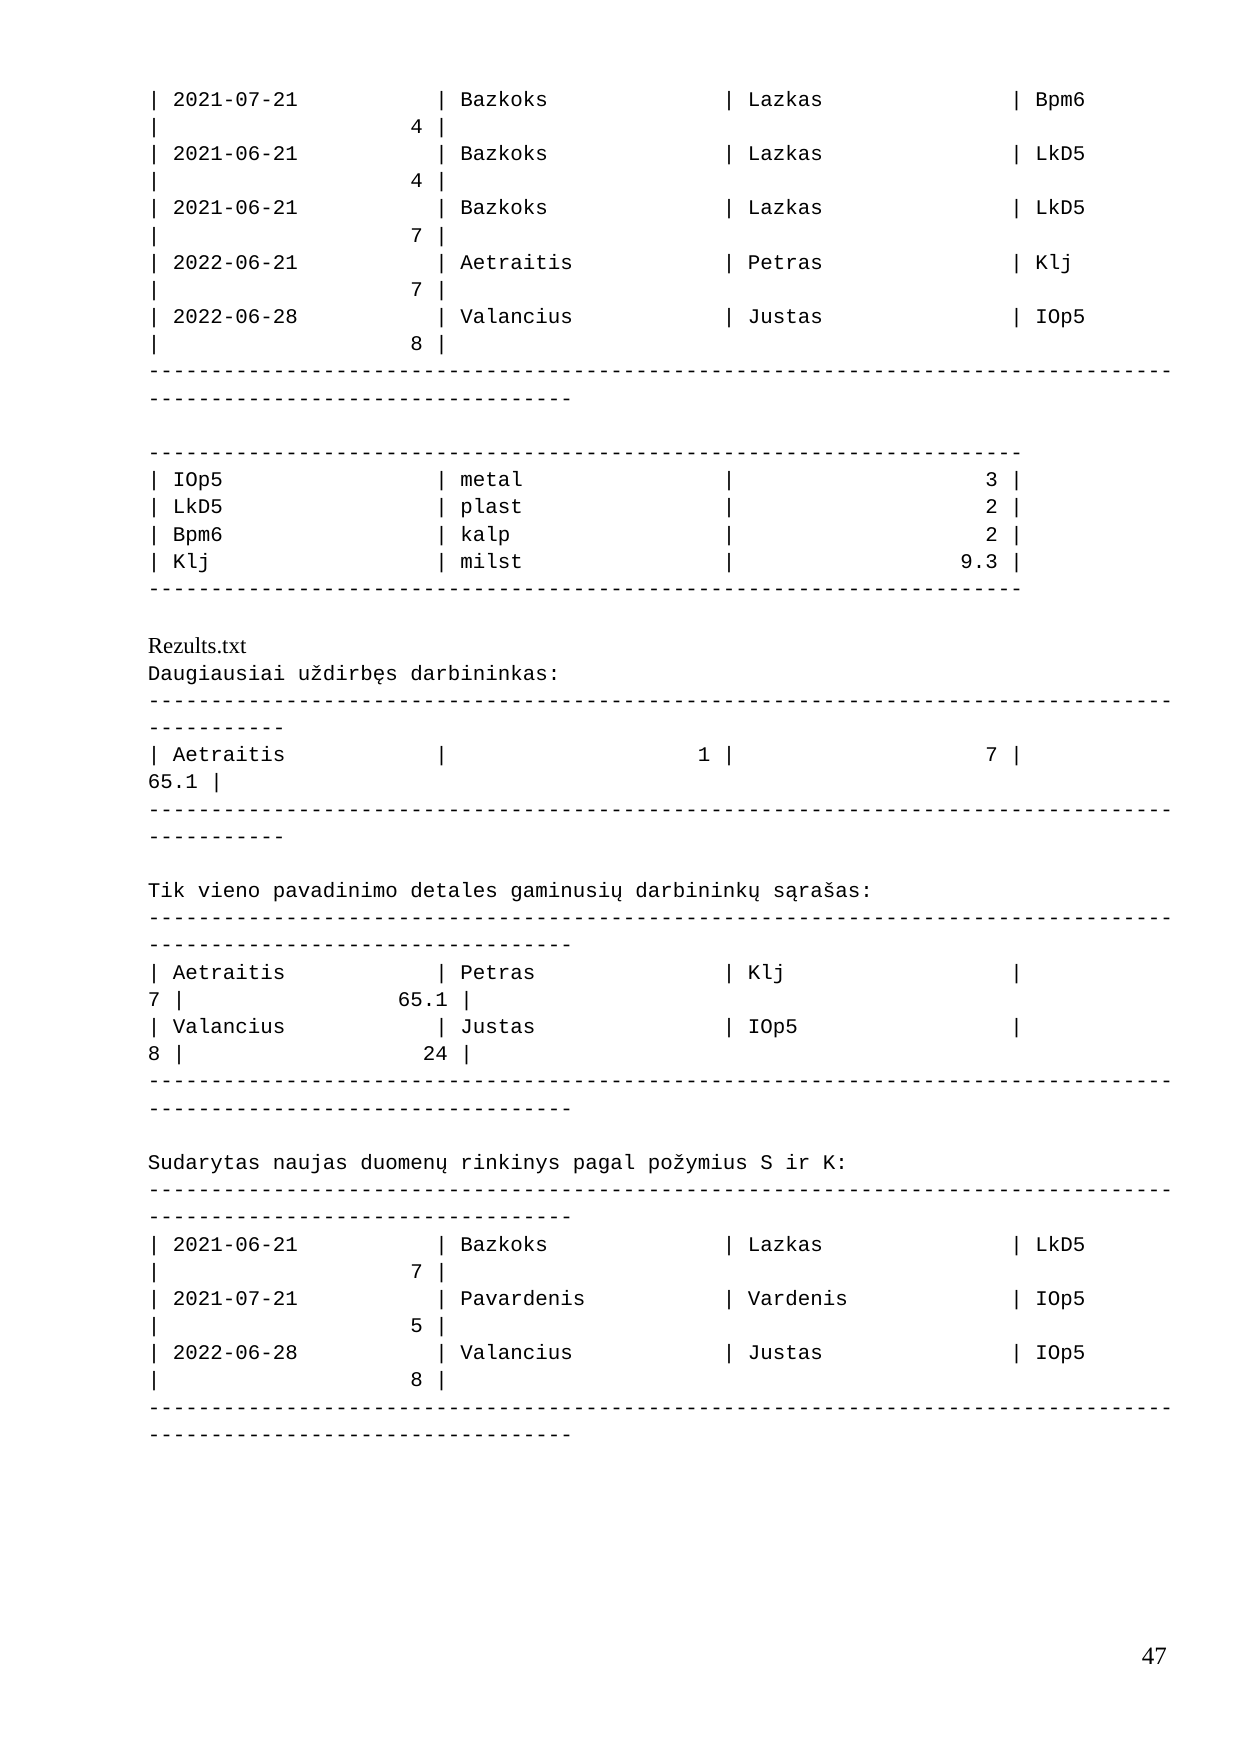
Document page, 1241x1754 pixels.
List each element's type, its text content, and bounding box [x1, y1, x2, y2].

text | 2021-07-21 | Bazkoks | Lazkas | Bpm6 | 4 | [148, 89, 1181, 139]
text | Aetraitis | 1 | 7 | 65.1 | [148, 744, 1181, 795]
text -------------------------------------------------------------------------------------------------------------------- [148, 907, 1181, 958]
text | Bpm6 | kalp | 2 | [148, 524, 1181, 547]
text -------------------------------------------------------------------------------------------------------------------- [148, 1397, 1181, 1447]
text Daugiausiai uždirbęs darbininkas: [148, 663, 1181, 686]
text --------------------------------------------------------------------------------------------- [148, 690, 1181, 741]
text | IOp5 | metal | 3 | [148, 469, 1181, 493]
text --------------------------------------------------------------------------------------------- [148, 798, 1181, 849]
text | 2021-06-21 | Bazkoks | Lazkas | LkD5 | 7 | [148, 197, 1181, 248]
text -------------------------------------------------------------------------------------------------------------------- [148, 361, 1181, 411]
text Rezults.txt [148, 632, 1181, 659]
text | 2022-06-28 | Valancius | Justas | IOp5 | 8 | [148, 1342, 1181, 1393]
text ---------------------------------------------------------------------- [148, 578, 1181, 602]
text ---------------------------------------------------------------------- [148, 442, 1181, 466]
text | 2021-06-21 | Bazkoks | Lazkas | LkD5 | 7 | [148, 1233, 1181, 1284]
text -------------------------------------------------------------------------------------------------------------------- [148, 1179, 1181, 1230]
text | LkD5 | plast | 2 | [148, 496, 1181, 520]
text | Klj | milst | 9.3 | [148, 551, 1181, 574]
text | 2022-06-21 | Aetraitis | Petras | Klj | 7 | [148, 252, 1181, 303]
text | Aetraitis | Petras | Klj | 7 | 65.1 | [148, 962, 1181, 1012]
text | 2021-07-21 | Pavardenis | Vardenis | IOp5 | 5 | [148, 1288, 1181, 1339]
text Sudarytas naujas duomenų rinkinys pagal požymius S ir K: [148, 1152, 1181, 1176]
text -------------------------------------------------------------------------------------------------------------------- [148, 1070, 1181, 1121]
text Tik vieno pavadinimo detales gaminusių darbininkų sąrašas: [148, 880, 1181, 904]
text | 2021-06-21 | Bazkoks | Lazkas | LkD5 | 4 | [148, 143, 1181, 194]
text | Valancius | Justas | IOp5 | 8 | 24 | [148, 1016, 1181, 1067]
text | 2022-06-28 | Valancius | Justas | IOp5 | 8 | [148, 306, 1181, 357]
